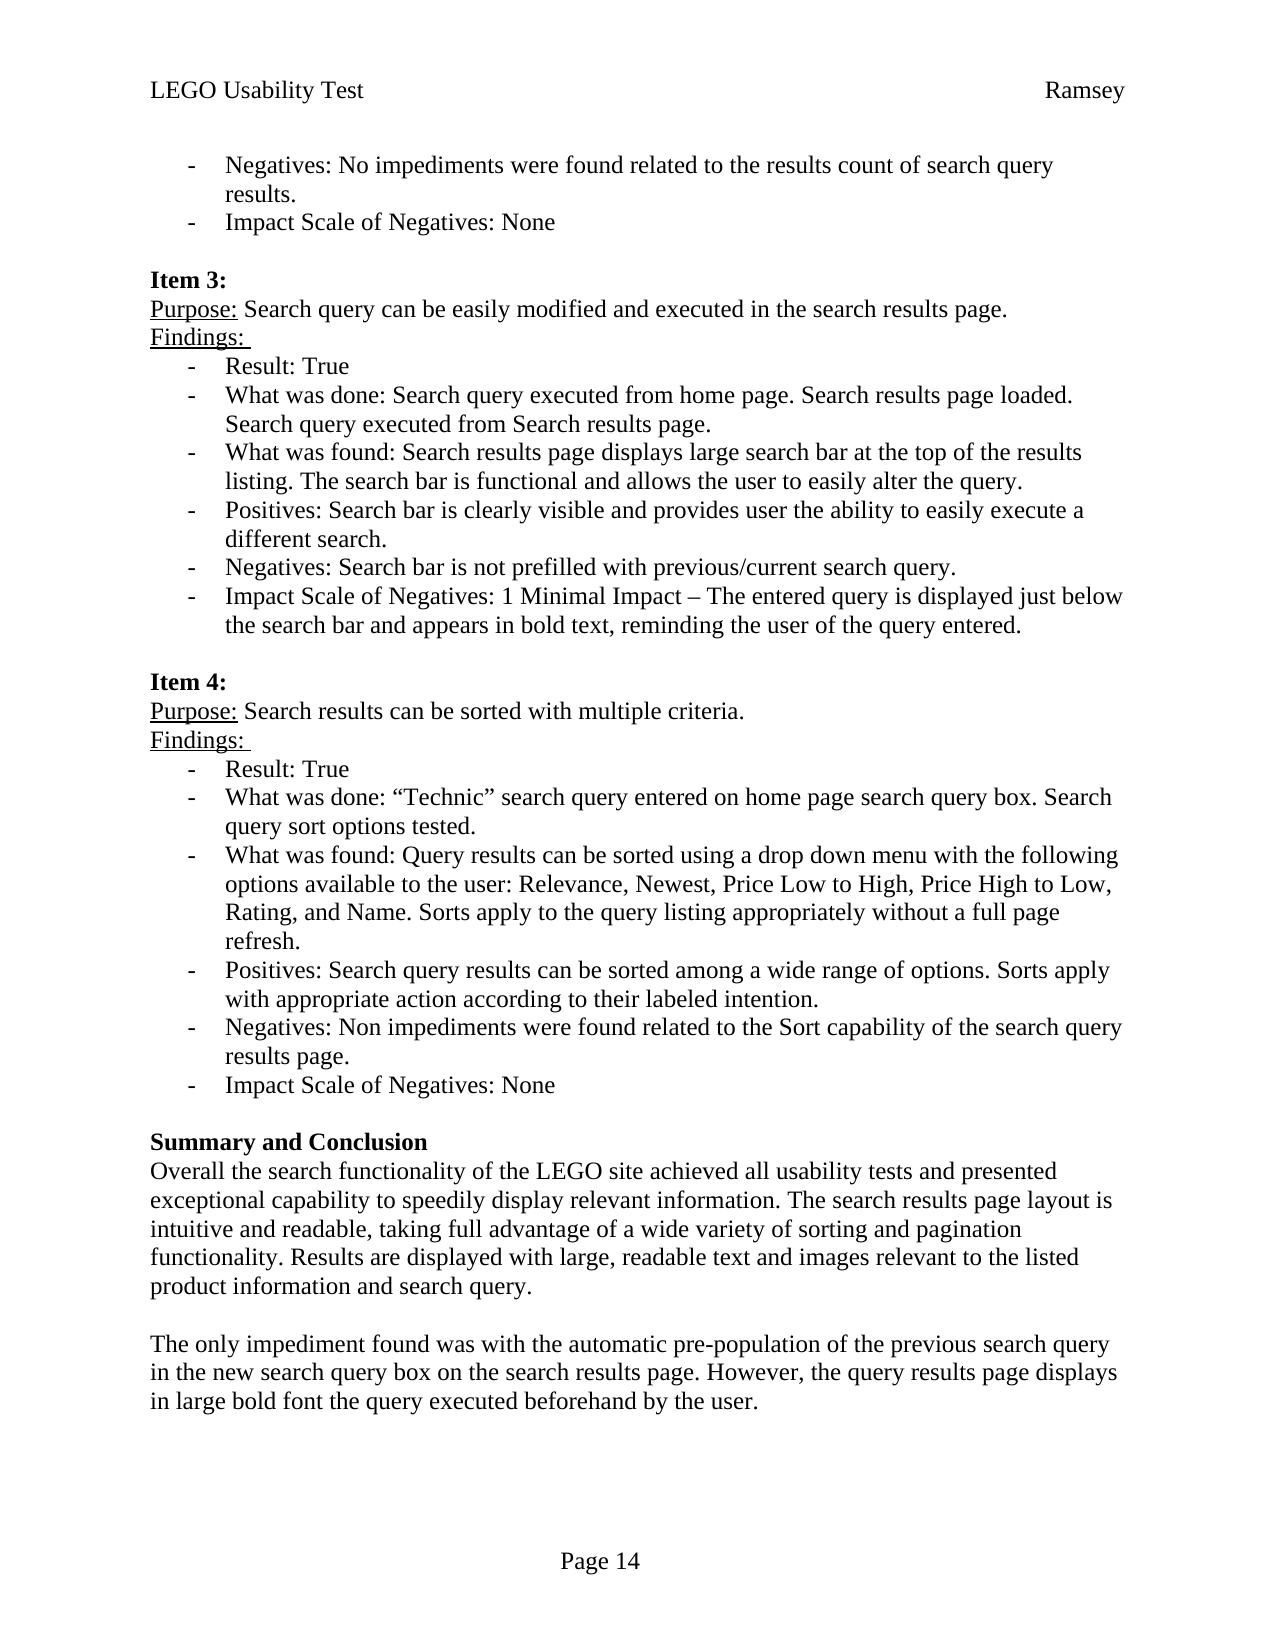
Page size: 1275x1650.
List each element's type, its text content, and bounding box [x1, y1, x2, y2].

text Item 3: [150, 265, 1125, 294]
list Result: True [187, 754, 1125, 782]
list What was found: Search results page displays large search bar at the top of the results listing. The search bar is functional and allows the user to easily alter the query. [187, 437, 1125, 495]
list Impact Scale of Negatives: None [187, 207, 1125, 236]
text Findings: [150, 725, 1125, 754]
text The only impediment found was with the automatic pre-population of the previous search query in the new search query box on the search results page. However, the query results page displays in large bold font the query executed beforehand by the user. [150, 1329, 1125, 1415]
list Impact Scale of Negatives: None [187, 1070, 1125, 1099]
text Findings: [150, 322, 1125, 351]
text Item 4: [150, 667, 1125, 696]
list What was done: Search query executed from home page. Search results page loaded. Search query executed from Search results page. [187, 380, 1125, 437]
list Positives: Search bar is clearly visible and provides user the ability to easily execute a different search. [187, 495, 1125, 552]
list What was found: Query results can be sorted using a drop down menu with the following options available to the user: Relevance, Newest, Price Low to High, Price High to Low, Rating, and Name. Sorts apply to the query listing appropriately without a full page refresh. [187, 840, 1125, 955]
list Result: True [187, 351, 1125, 380]
text Summary and Conclusion [150, 1127, 1125, 1156]
list Negatives: No impediments were found related to the results count of search query results. [187, 150, 1125, 207]
list Negatives: Non impediments were found related to the Sort capability of the search query results page. [187, 1012, 1125, 1070]
list Impact Scale of Negatives: 1 Minimal Impact – The entered query is displayed just below the search bar and appears in bold text, reminding the user of the query entered. [187, 581, 1125, 639]
text Purpose: Search query can be easily modified and executed in the search results page. [150, 294, 1125, 322]
text Overall the search functionality of the LEGO site achieved all usability tests and presented exceptional capability to speedily display relevant information. The search results page layout is intuitive and readable, taking full advantage of a wide variety of sorting and pagination functionality. Results are displayed with large, readable text and images relevant to the listed product information and search query. [150, 1156, 1125, 1300]
text Purpose: Search results can be sorted with multiple criteria. [150, 696, 1125, 725]
list Negatives: Search bar is not prefilled with previous/current search query. [187, 552, 1125, 581]
list What was done: “Technic” search query entered on home page search query box. Search query sort options tested. [187, 782, 1125, 840]
list Positives: Search query results can be sorted among a wide range of options. Sorts apply with appropriate action according to their labeled intention. [187, 955, 1125, 1012]
